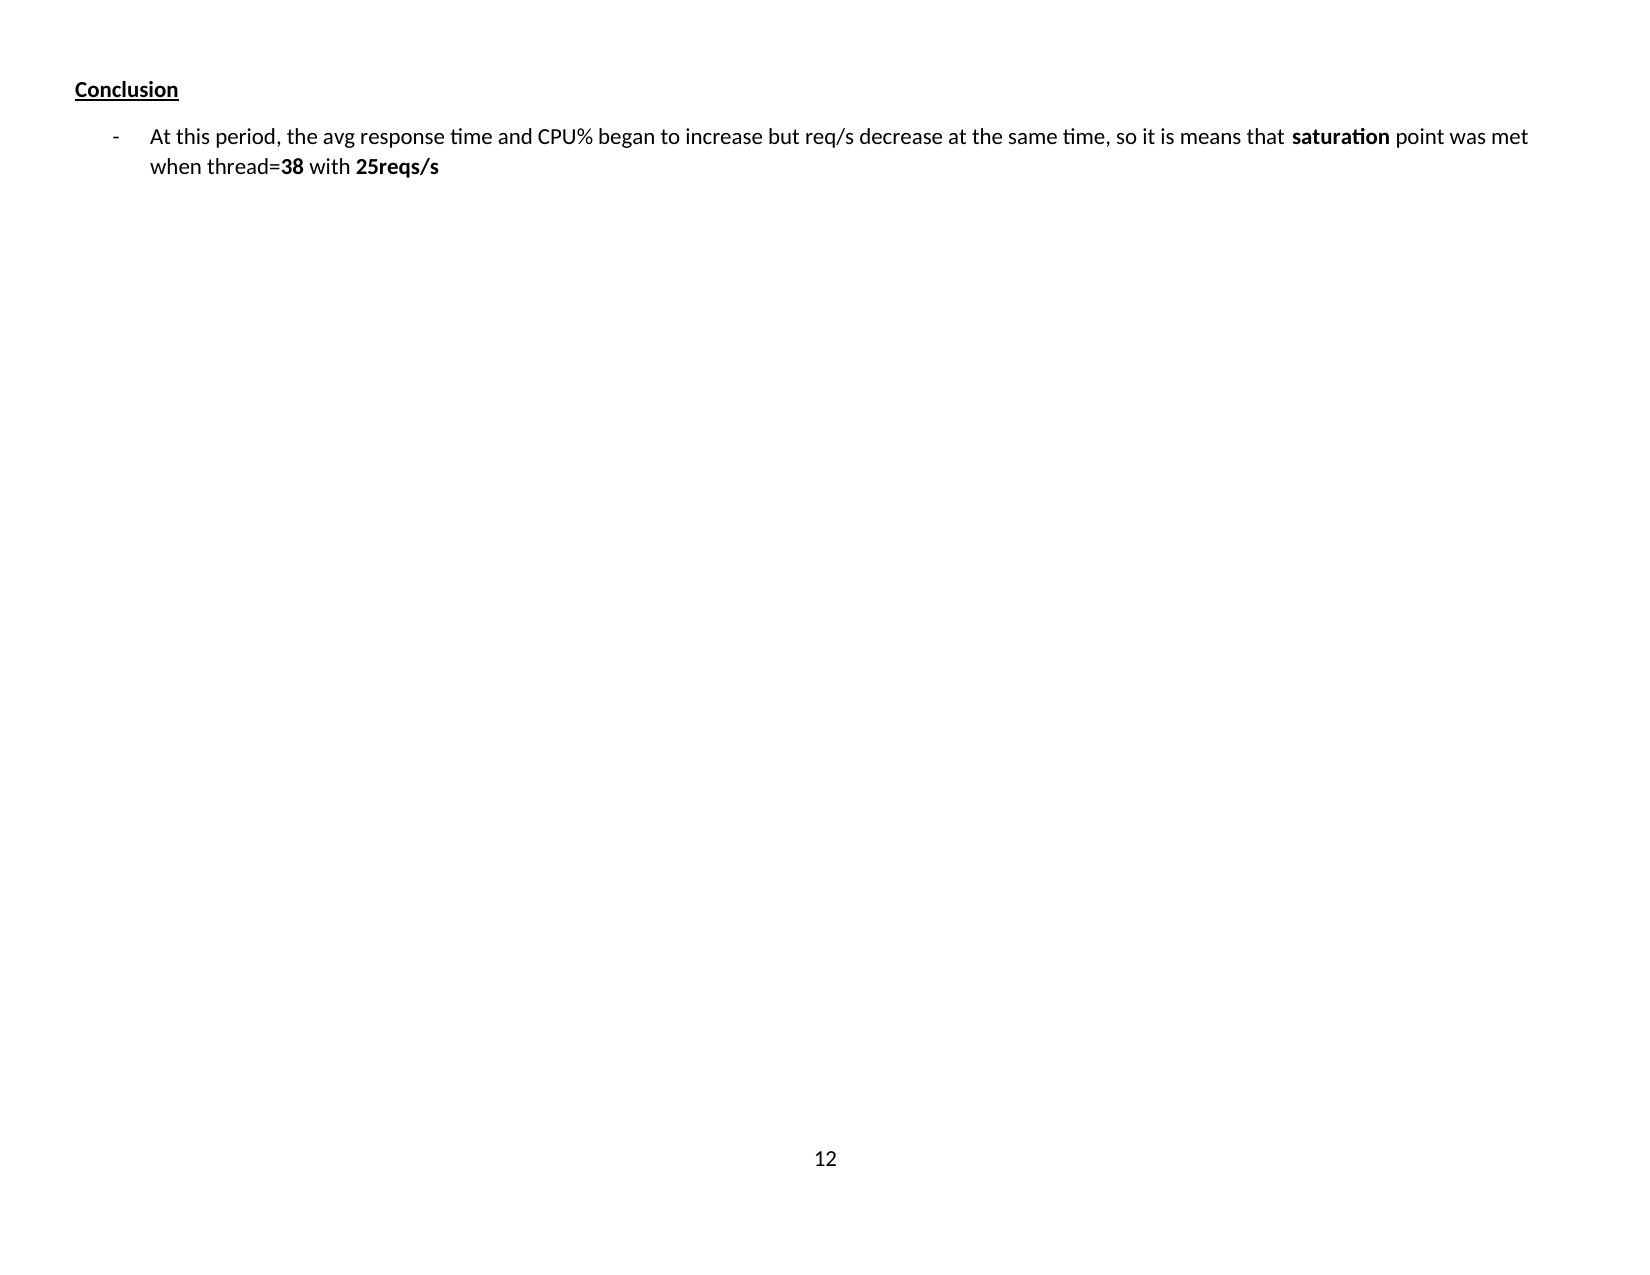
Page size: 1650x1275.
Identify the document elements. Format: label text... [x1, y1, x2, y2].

text Conclusion [75, 75, 1575, 103]
list At this period, the avg response time and CPU% began to increase but req/s decrease at the same time, so it is means that saturation point was met when thread=38 with 25reqs/s [112, 122, 1575, 180]
